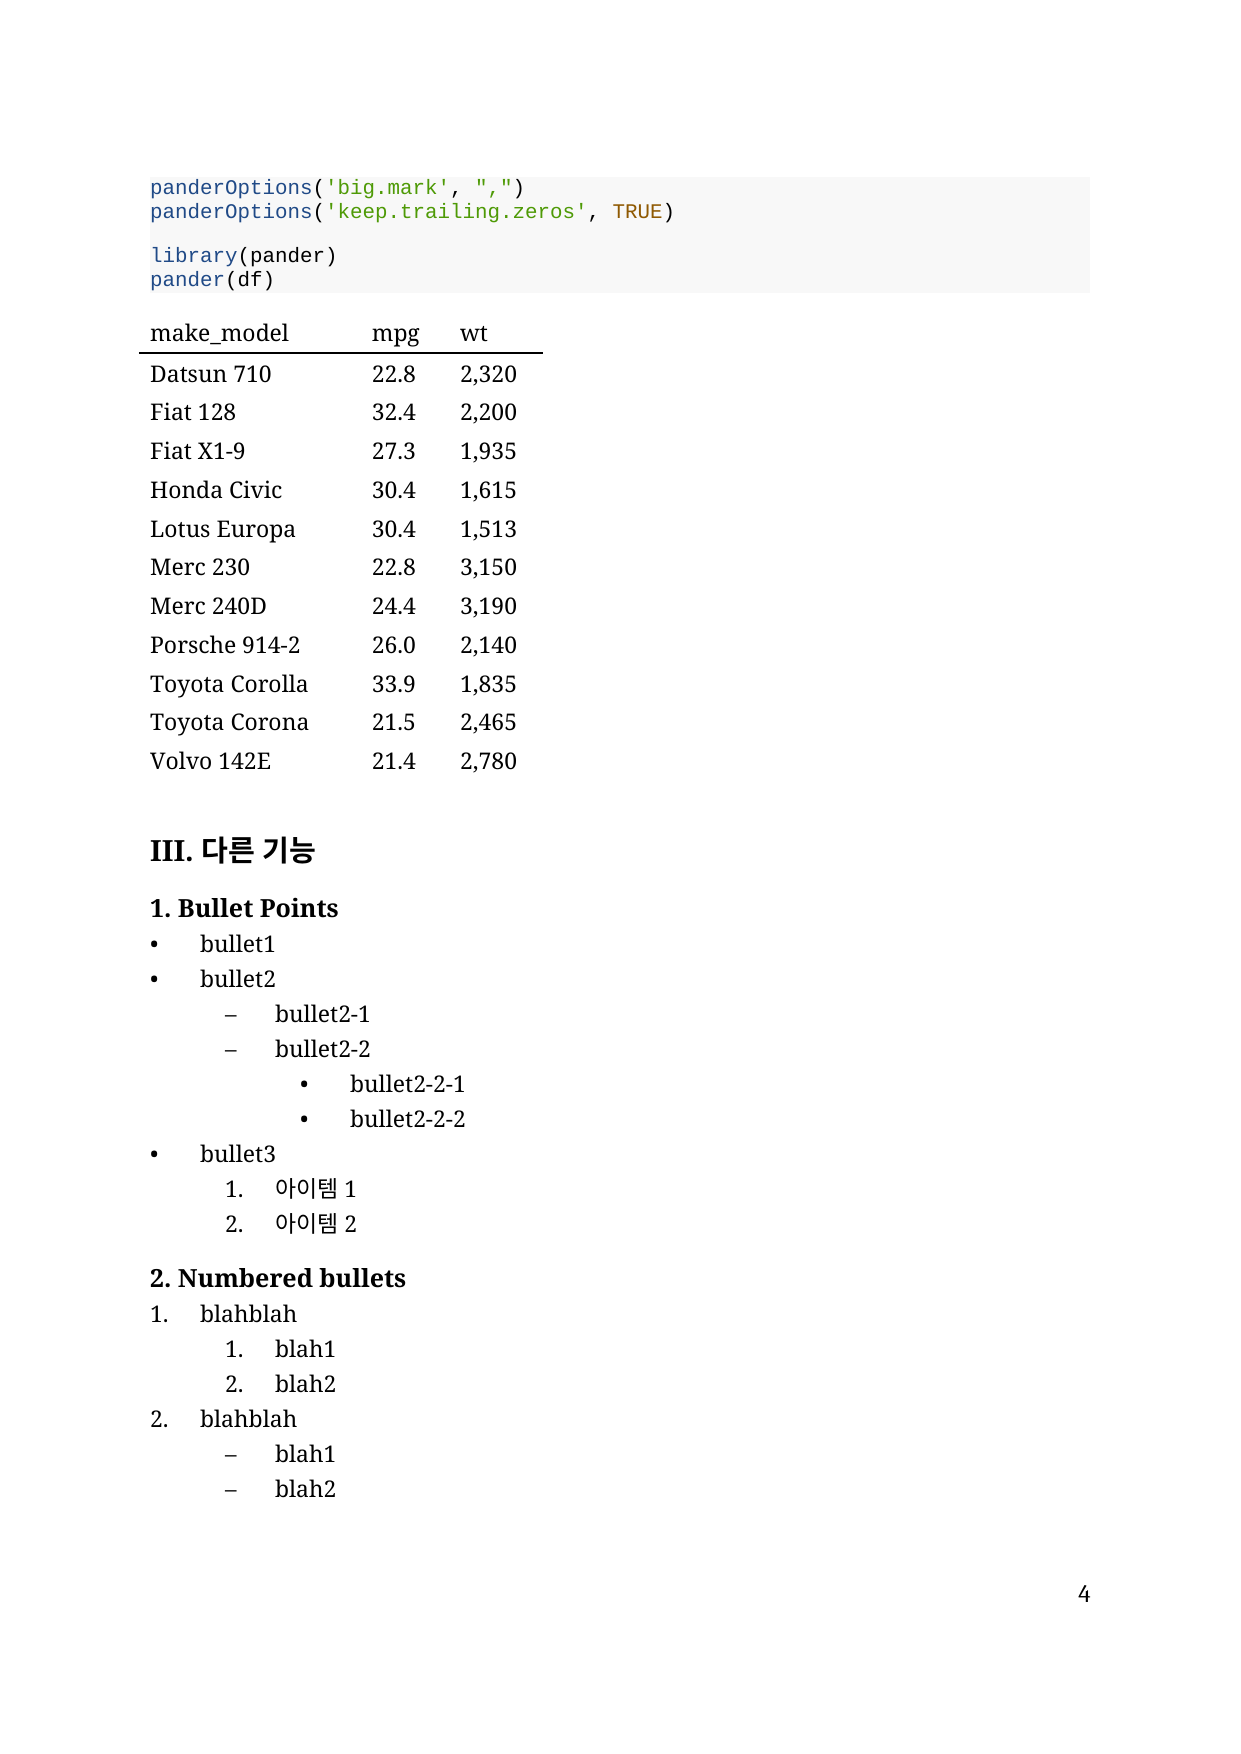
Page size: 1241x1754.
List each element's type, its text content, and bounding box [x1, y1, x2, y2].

list 아이템 2 [225, 1208, 1090, 1239]
table_cell 26.0 [360, 625, 449, 664]
table_cell Datsun 710 [139, 354, 360, 392]
list 아이템 1 [225, 1173, 1090, 1204]
list blahblah [150, 1298, 1090, 1329]
list blahblah [150, 1403, 1090, 1434]
table_cell Toyota Corolla [139, 664, 360, 702]
table_cell 21.4 [360, 741, 449, 780]
table_cell 32.4 [360, 393, 449, 431]
table_cell 1,615 [449, 470, 543, 509]
table_cell Fiat X1-9 [139, 431, 360, 470]
table_cell 27.3 [360, 431, 449, 470]
list blah1 [225, 1438, 1090, 1469]
table_cell 24.4 [360, 586, 449, 625]
subtitle 1. Bullet Points [150, 891, 1090, 924]
table_cell 30.4 [360, 470, 449, 509]
table_cell Honda Civic [139, 470, 360, 509]
list bullet2-2 [225, 1033, 1090, 1064]
list bullet2-2-1 [300, 1068, 1090, 1099]
table_cell 1,935 [449, 431, 543, 470]
list bullet2 [150, 963, 1090, 994]
table_cell Merc 240D [139, 586, 360, 625]
subtitle III. 다른 기능 [150, 830, 1090, 870]
list blah1 [225, 1333, 1090, 1364]
table_cell 3,150 [449, 548, 543, 586]
table_cell Merc 230 [139, 548, 360, 586]
table_cell 2,140 [449, 625, 543, 664]
table_cell 2,465 [449, 703, 543, 741]
table_cell 30.4 [360, 509, 449, 547]
table_cell Fiat 128 [139, 393, 360, 431]
table_cell Volvo 142E [139, 741, 360, 780]
list bullet1 [150, 928, 1090, 959]
list blah2 [225, 1473, 1090, 1504]
table_header wt [449, 314, 543, 352]
list bullet2-1 [225, 998, 1090, 1029]
list blah2 [225, 1368, 1090, 1399]
table_header mpg [360, 314, 449, 352]
text library(pander) pander(df) [275, 245, 1090, 293]
table_cell 2,780 [449, 741, 543, 780]
table_header make_model [139, 314, 360, 352]
list bullet2-2-2 [300, 1103, 1090, 1134]
table_cell Lotus Europa [139, 509, 360, 547]
table_cell Porsche 914-2 [139, 625, 360, 664]
table_cell 1,835 [449, 664, 543, 702]
table_cell 22.8 [360, 354, 449, 392]
table_cell 2,320 [449, 354, 543, 392]
table_cell 22.8 [360, 548, 449, 586]
table_cell Toyota Corona [139, 703, 360, 741]
table_cell 2,200 [449, 393, 543, 431]
table_cell 1,513 [449, 509, 543, 547]
table_cell 21.5 [360, 703, 449, 741]
list bullet3 [150, 1138, 1090, 1169]
table_cell 33.9 [360, 664, 449, 702]
table_cell 3,190 [449, 586, 543, 625]
subtitle 2. Numbered bullets [150, 1260, 1090, 1294]
